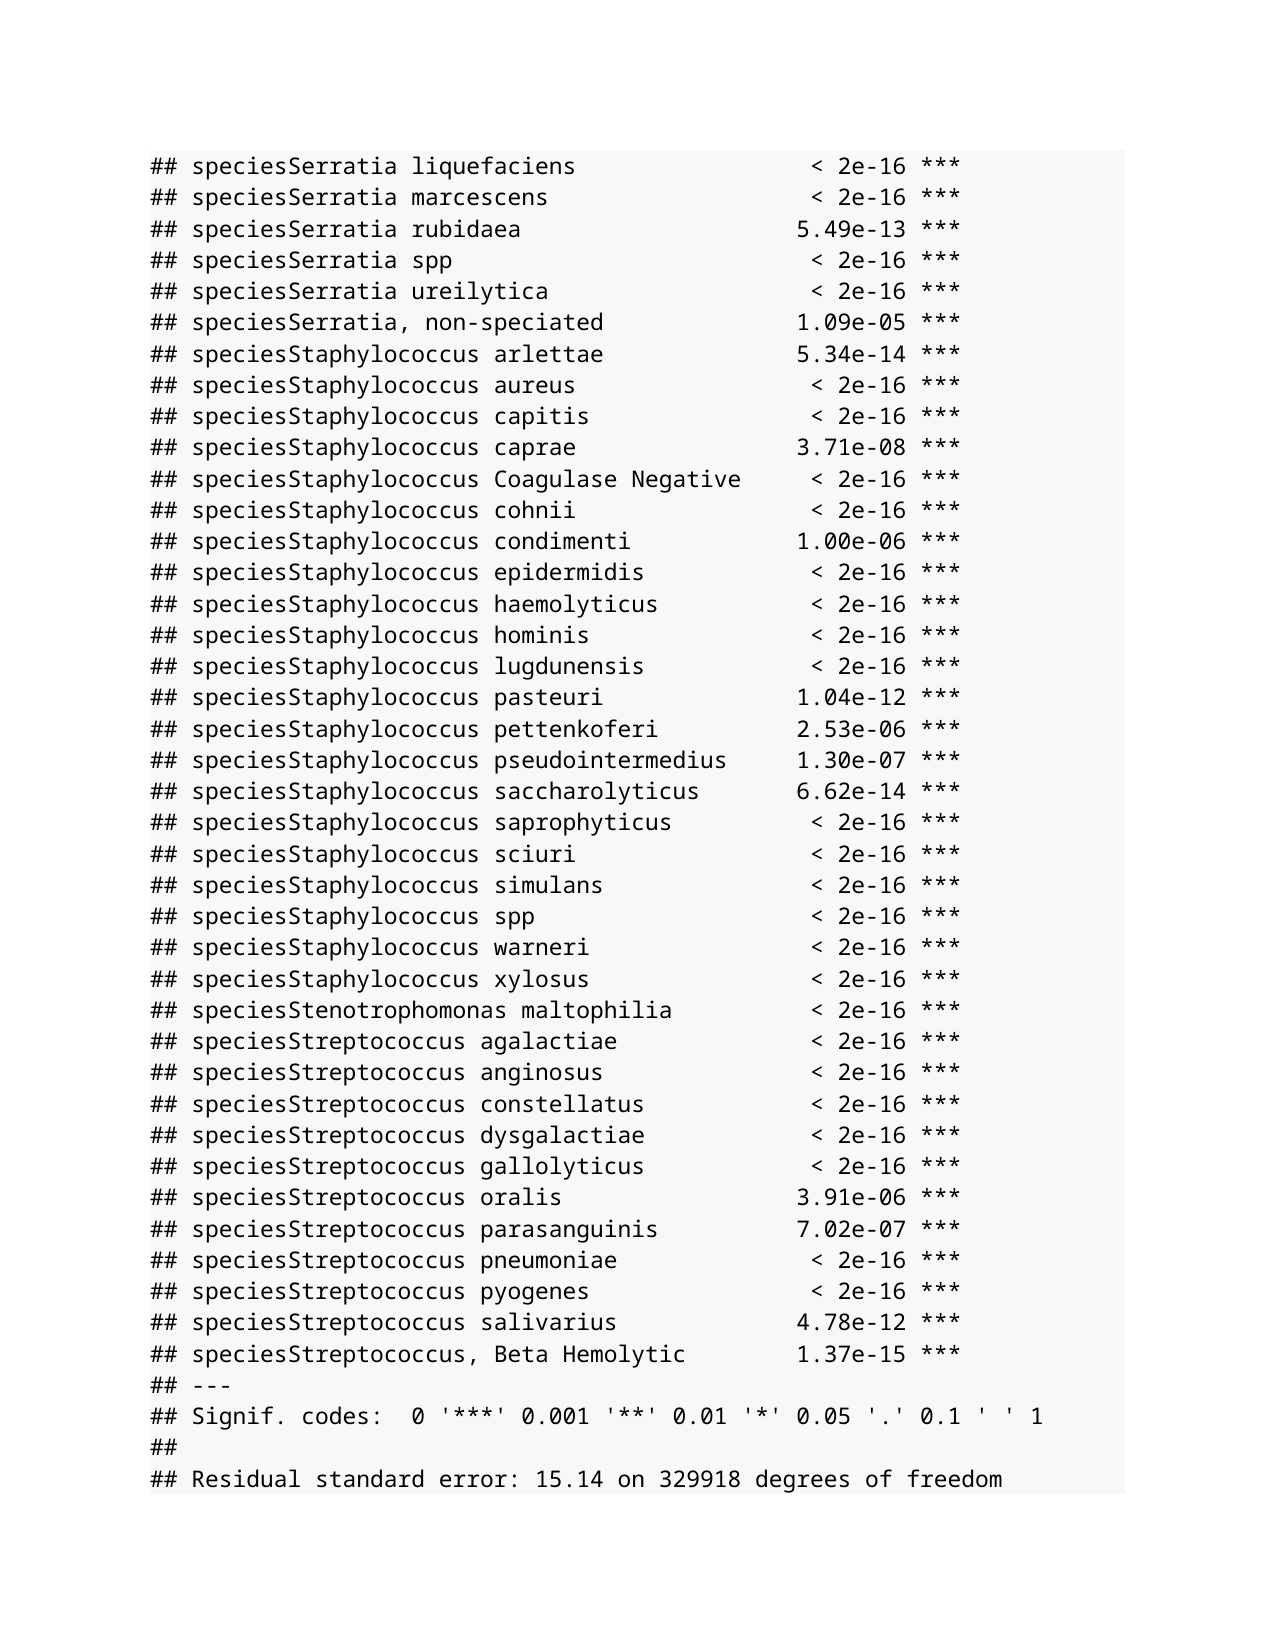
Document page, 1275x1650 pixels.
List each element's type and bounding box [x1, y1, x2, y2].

text [150, 150, 1125, 1494]
